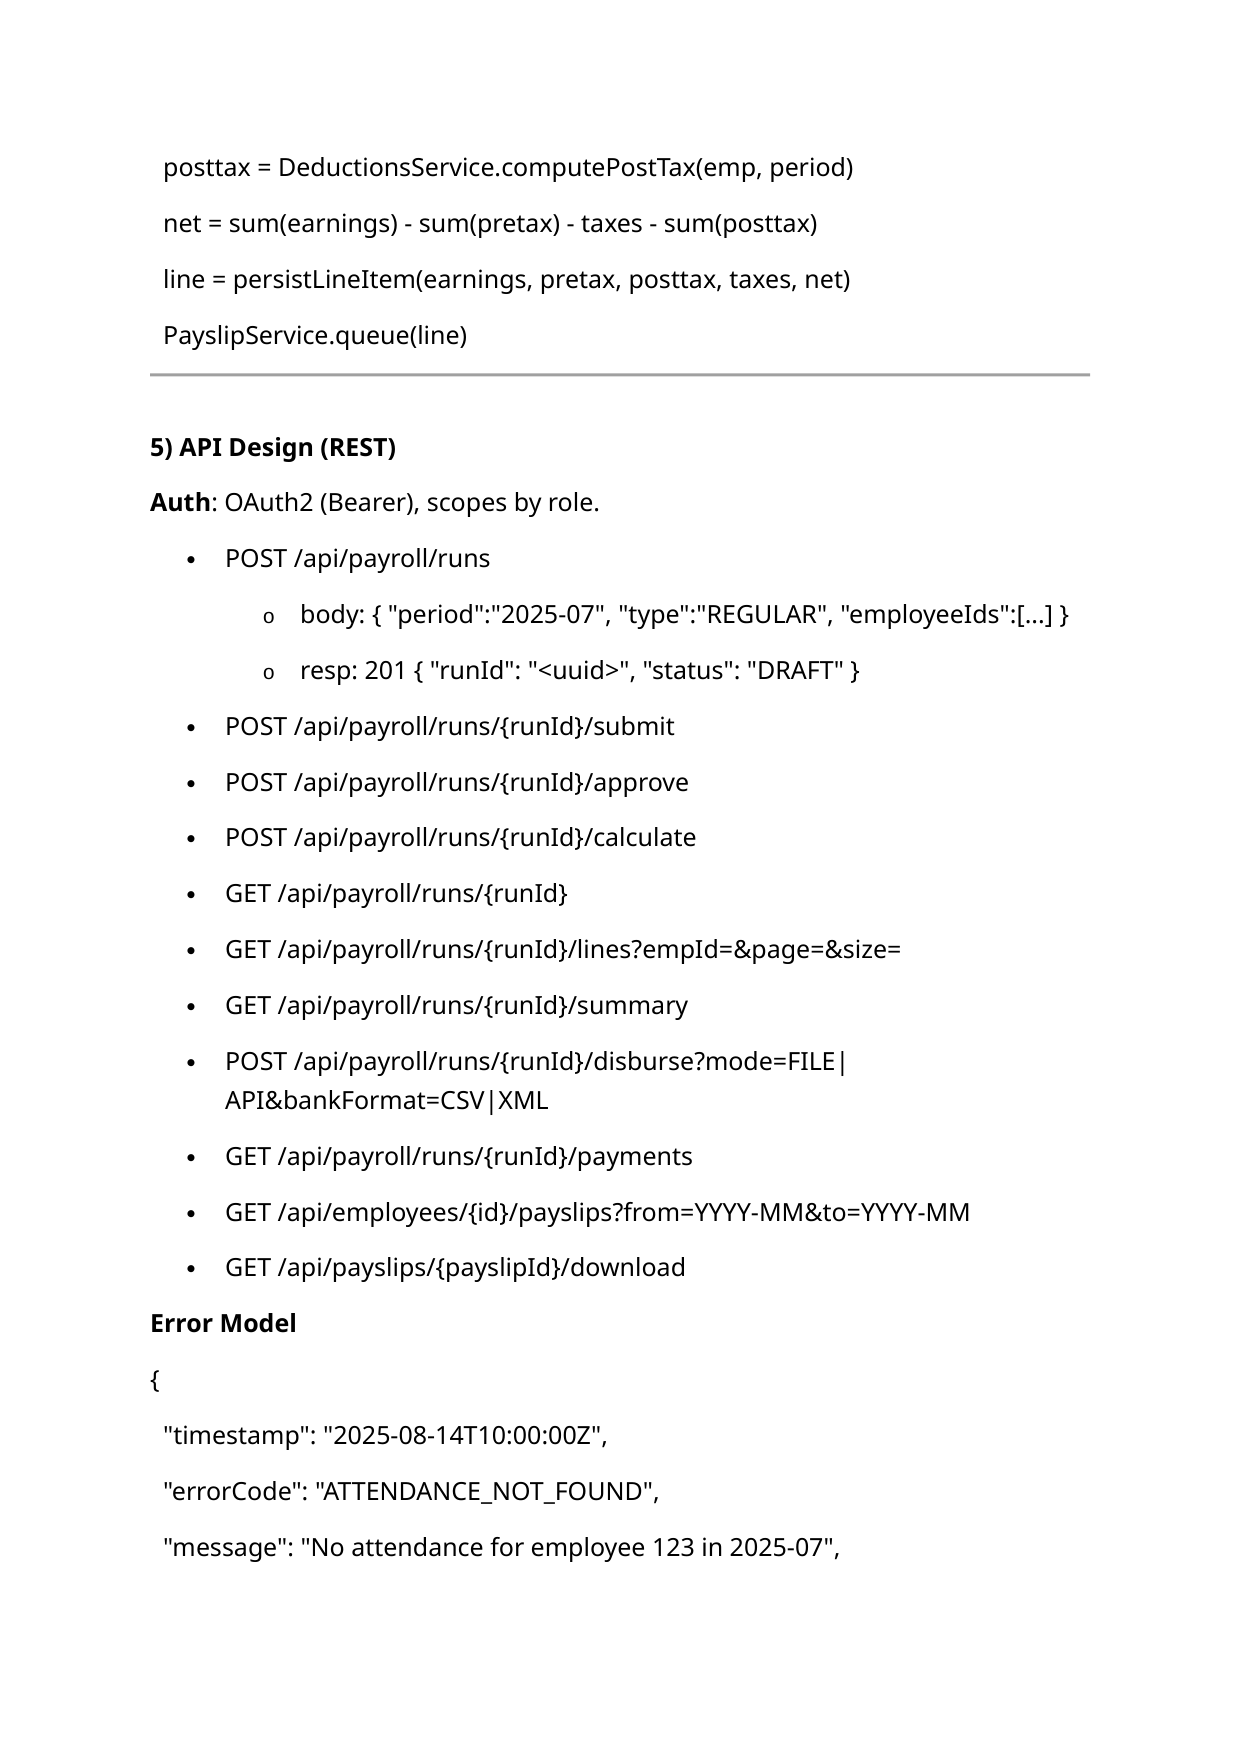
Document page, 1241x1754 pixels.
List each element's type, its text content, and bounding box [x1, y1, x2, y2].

text { [150, 1362, 1090, 1396]
text line = persistLineItem(earnings, pretax, posttax, taxes, net) [150, 262, 1090, 296]
list resp: 201 { "runId": "<uuid>", "status": "DRAFT" } [262, 652, 1090, 687]
list GET /api/payroll/runs/{runId}/payments [187, 1138, 1090, 1172]
list POST /api/payroll/runs/{runId}/approve [187, 764, 1090, 798]
list GET /api/employees/{id}/payslips?from=YYYY-MM&to=YYYY-MM [187, 1194, 1090, 1228]
list POST /api/payroll/runs/{runId}/disburse?mode=FILE|API&bankFormat=CSV|XML [187, 1043, 1090, 1117]
text net = sum(earnings) - sum(pretax) - taxes - sum(posttax) [150, 206, 1090, 240]
list GET /api/payroll/runs/{runId}/summary [187, 987, 1090, 1022]
text "errorCode": "ATTENDANCE_NOT_FOUND", [150, 1473, 1090, 1507]
text "timestamp": "2025-08-14T10:00:00Z", [150, 1417, 1090, 1452]
list body: { "period":"2025-07", "type":"REGULAR", "employeeIds":[...] } [262, 597, 1090, 631]
list POST /api/payroll/runs/{runId}/calculate [187, 820, 1090, 854]
text "message": "No attendance for employee 123 in 2025-07", [150, 1529, 1090, 1563]
text Auth: OAuth2 (Bearer), scopes by role. [150, 485, 1090, 519]
list GET /api/payslips/{payslipId}/download [187, 1250, 1090, 1284]
text 5) API Design (REST) [150, 429, 1090, 463]
list GET /api/payroll/runs/{runId} [187, 876, 1090, 910]
list POST /api/payroll/runs/{runId}/submit [187, 708, 1090, 742]
text PayslipService.queue(line) [150, 317, 1090, 352]
list GET /api/payroll/runs/{runId}/lines?empId=&page=&size= [187, 932, 1090, 966]
text posttax = DeductionsService.computePostTax(emp, period) [150, 150, 1090, 184]
list POST /api/payroll/runs [187, 541, 1090, 575]
text Error Model [150, 1306, 1090, 1340]
